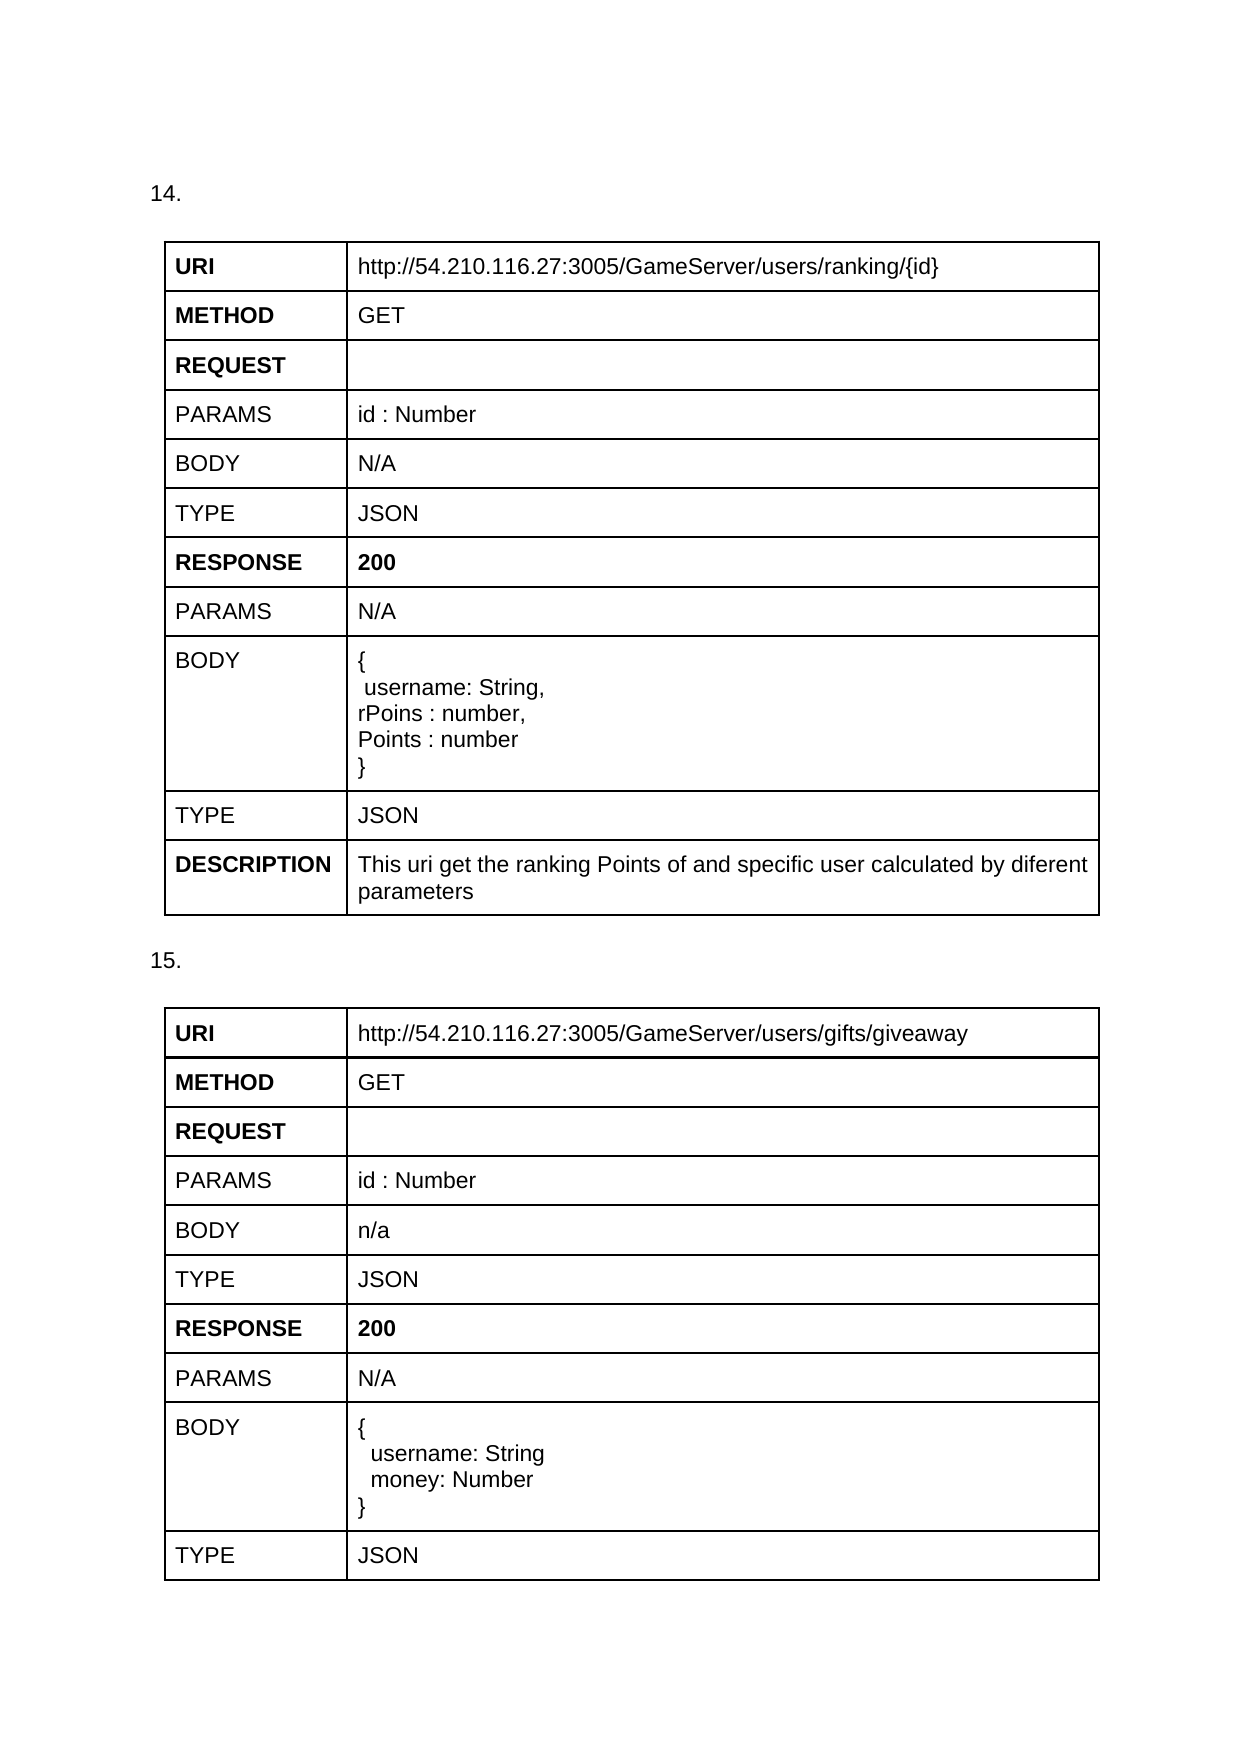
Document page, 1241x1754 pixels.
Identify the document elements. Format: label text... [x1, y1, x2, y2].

table_cell N/A [348, 588, 1098, 635]
table_cell PARAMS [166, 391, 346, 438]
table_cell DESCRIPTION [166, 841, 346, 914]
table_cell 200 [348, 1305, 1098, 1352]
table_cell id : Number [348, 1157, 1098, 1204]
table_cell REQUEST [166, 1108, 346, 1155]
table_cell RESPONSE [166, 538, 346, 586]
table_cell TYPE [166, 1256, 346, 1303]
table_cell JSON [348, 489, 1098, 536]
table_cell GET [348, 292, 1098, 339]
table_cell id : Number [348, 391, 1098, 438]
table_header URI [166, 243, 346, 290]
table_cell TYPE [166, 1532, 346, 1579]
table_cell [348, 1108, 1098, 1155]
table_cell PARAMS [166, 588, 346, 635]
table_cell JSON [348, 1256, 1098, 1303]
table_header http://54.210.116.27:3005/GameServer/users/ranking/{id} [348, 243, 1098, 290]
table_cell [348, 341, 1098, 388]
table_cell This uri get the ranking Points of and specific user calculated by diferent parameters [348, 841, 1098, 914]
table_cell N/A [348, 440, 1098, 487]
table_cell n/a [348, 1206, 1098, 1253]
table_cell JSON [348, 1532, 1098, 1579]
table_cell BODY [166, 1403, 346, 1529]
table_cell GET [348, 1059, 1098, 1106]
table_cell METHOD [166, 1059, 346, 1106]
table_cell METHOD [166, 292, 346, 339]
table_cell TYPE [166, 792, 346, 839]
table_cell JSON [348, 792, 1098, 839]
text 14. [150, 180, 1090, 207]
table_cell N/A [348, 1354, 1098, 1401]
table_cell RESPONSE [166, 1305, 346, 1352]
table_cell { username: String money: Number } [348, 1403, 1098, 1529]
text 15. [150, 947, 1090, 973]
table_cell TYPE [166, 489, 346, 536]
table_header URI [166, 1009, 346, 1056]
table_cell BODY [166, 637, 346, 789]
table_cell { username: String, rPoins : number, Points : number } [348, 637, 1098, 789]
table_cell 200 [348, 538, 1098, 586]
table_cell REQUEST [166, 341, 346, 388]
table_cell BODY [166, 1206, 346, 1253]
table_cell BODY [166, 440, 346, 487]
table_cell PARAMS [166, 1354, 346, 1401]
table_cell PARAMS [166, 1157, 346, 1204]
table_header http://54.210.116.27:3005/GameServer/users/gifts/giveaway [348, 1009, 1098, 1056]
